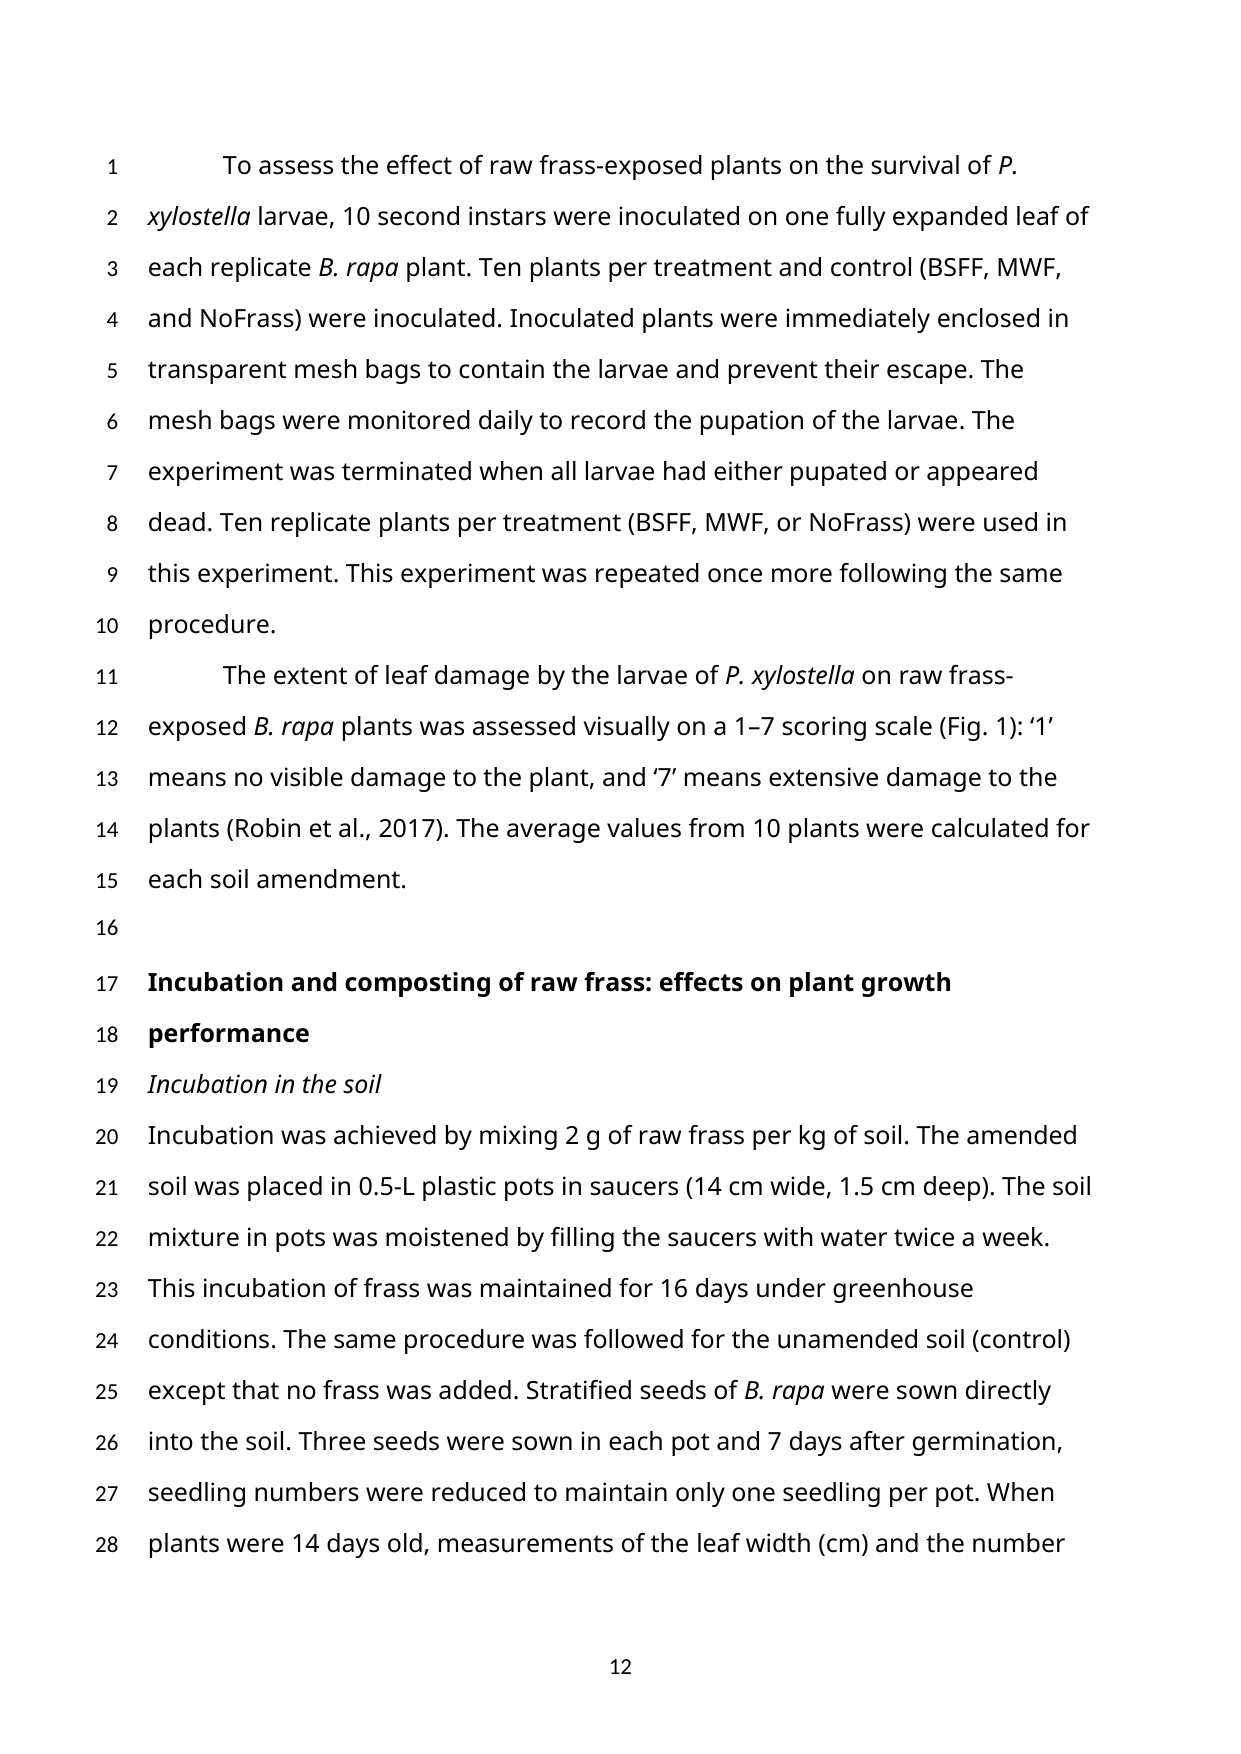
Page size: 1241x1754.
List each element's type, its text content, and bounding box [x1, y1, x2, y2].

text To assess the effect of raw frass-exposed plants on the survival of P. xylostella larvae, 10 second instars were inoculated on one fully expanded leaf of each replicate B. rapa plant. Ten plants per treatment and control (BSFF, MWF, and NoFrass) were inoculated. Inoculated plants were immediately enclosed in transparent mesh bags to contain the larvae and prevent their escape. The mesh bags were monitored daily to record the pupation of the larvae. The experiment was terminated when all larvae had either pupated or appeared dead. Ten replicate plants per treatment (BSFF, MWF, or NoFrass) were used in this experiment. This experiment was repeated once more following the same procedure. [148, 148, 1093, 641]
text The extent of leaf damage by the larvae of P. xylostella on raw frass-exposed B. rapa plants was assessed visually on a 1–7 scoring scale (Fig. 1): ‘1’ means no visible damage to the plant, and ‘7’ means extensive damage to the plants (Robin et al., 2017). The average values from 10 plants were calculated for each soil amendment. [148, 658, 1093, 896]
text Incubation and composting of raw frass: effects on plant growth performance [148, 964, 1093, 1049]
text Incubation in the soil [148, 1066, 1093, 1100]
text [148, 1117, 1093, 1560]
